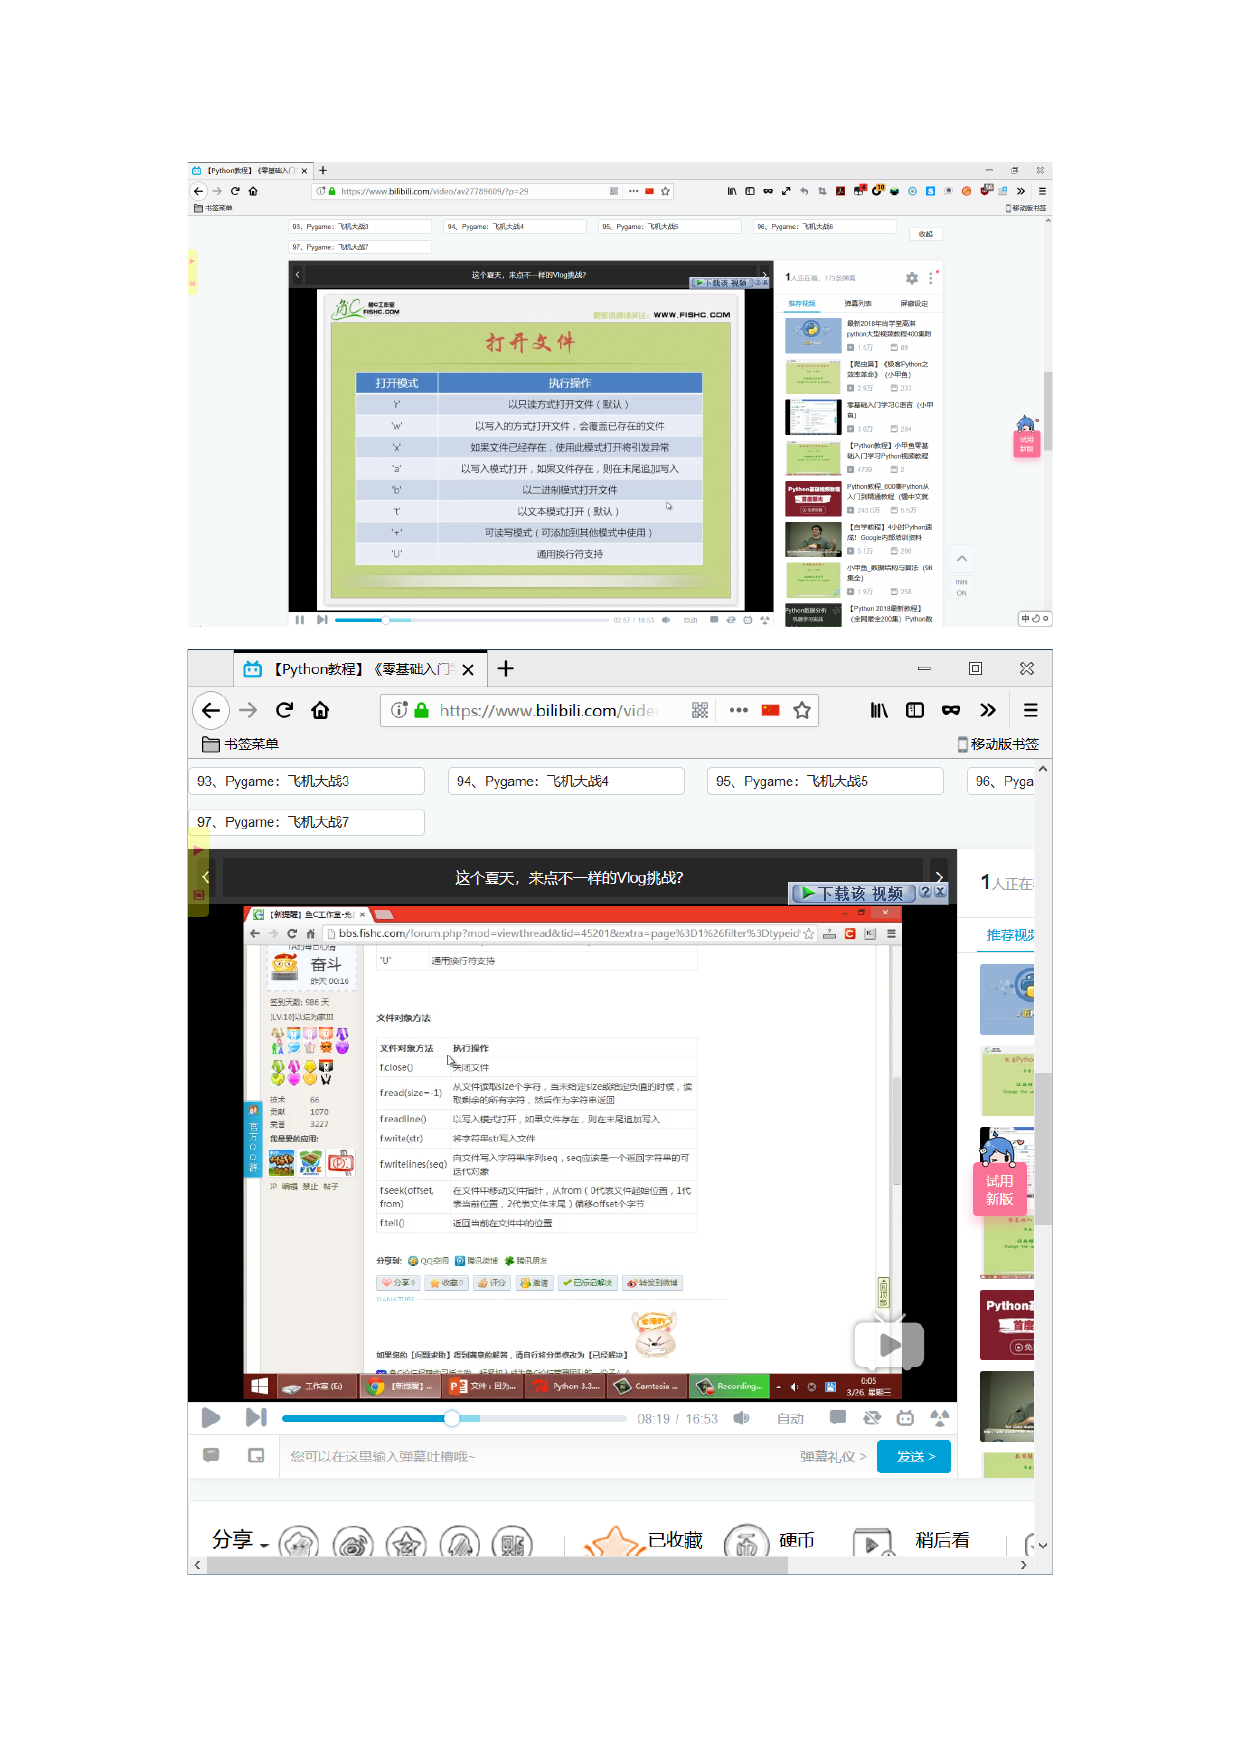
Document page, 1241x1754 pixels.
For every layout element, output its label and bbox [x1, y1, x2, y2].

picture [187, 162, 1053, 627]
picture [187, 649, 1053, 1575]
